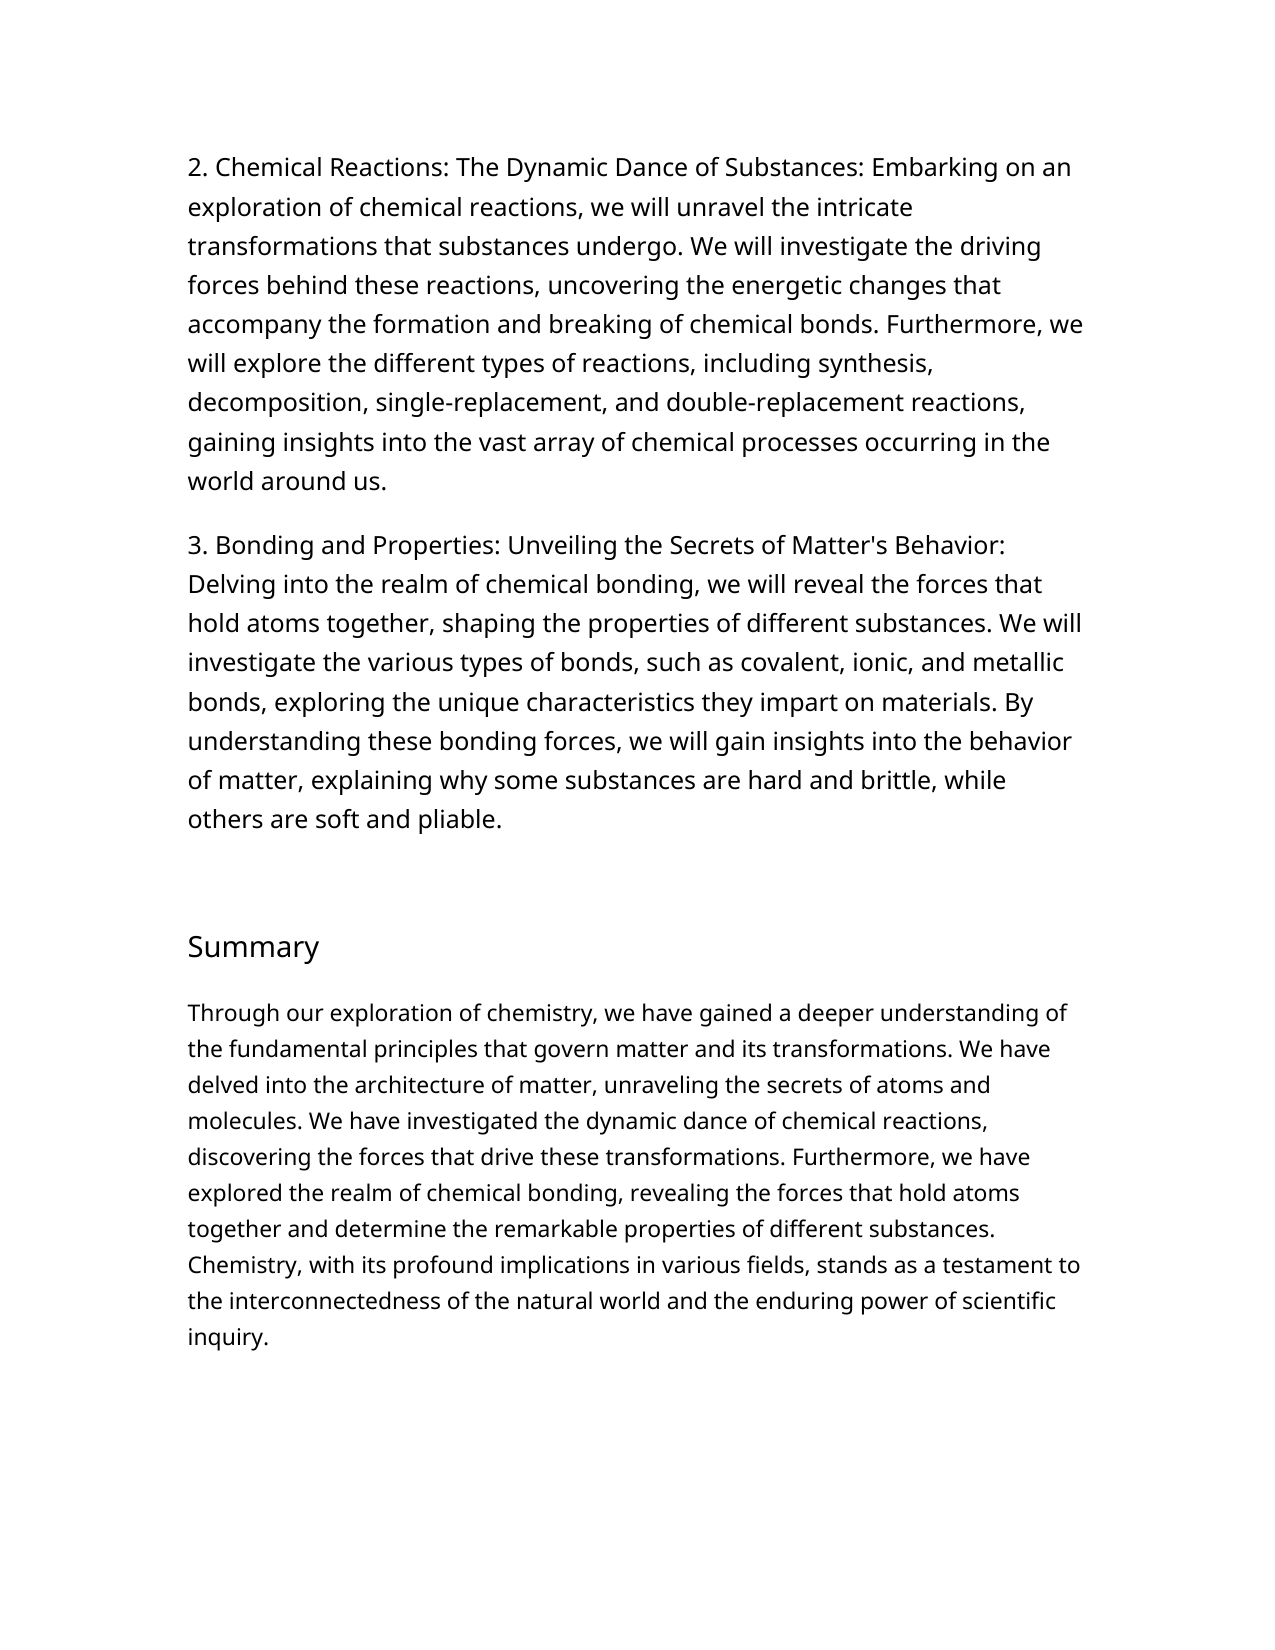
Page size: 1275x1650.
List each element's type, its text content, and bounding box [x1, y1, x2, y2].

text Summary [187, 927, 1087, 966]
text 3. Bonding and Properties: Unveiling the Secrets of Matter's Behavior: Delving into the realm of chemical bonding, we will reveal the forces that hold atoms together, shaping the properties of different substances. We will investigate the various types of bonds, such as covalent, ionic, and metallic bonds, exploring the unique characteristics they impart on materials. By understanding these bonding forces, we will gain insights into the behavior of matter, explaining why some substances are hard and brittle, while others are soft and pliable. [187, 527, 1087, 836]
text Through our exploration of chemistry, we have gained a deeper understanding of the fundamental principles that govern matter and its transformations. We have delved into the architecture of matter, unraveling the secrets of atoms and molecules. We have investigated the dynamic dance of chemical reactions, discovering the forces that drive these transformations. Furthermore, we have explored the realm of chemical bonding, revealing the forces that hold atoms together and determine the remarkable properties of different substances. Chemistry, with its profound implications in various fields, stands as a testament to the interconnectedness of the natural world and the enduring power of scientific inquiry. [187, 997, 1087, 1352]
text 2. Chemical Reactions: The Dynamic Dance of Substances: Embarking on an exploration of chemical reactions, we will unravel the intricate transformations that substances undergo. We will investigate the driving forces behind these reactions, uncovering the energetic changes that accompany the formation and breaking of chemical bonds. Furthermore, we will explore the different types of reactions, including synthesis, decomposition, single-replacement, and double-replacement reactions, gaining insights into the vast array of chemical processes occurring in the world around us. [187, 150, 1087, 497]
